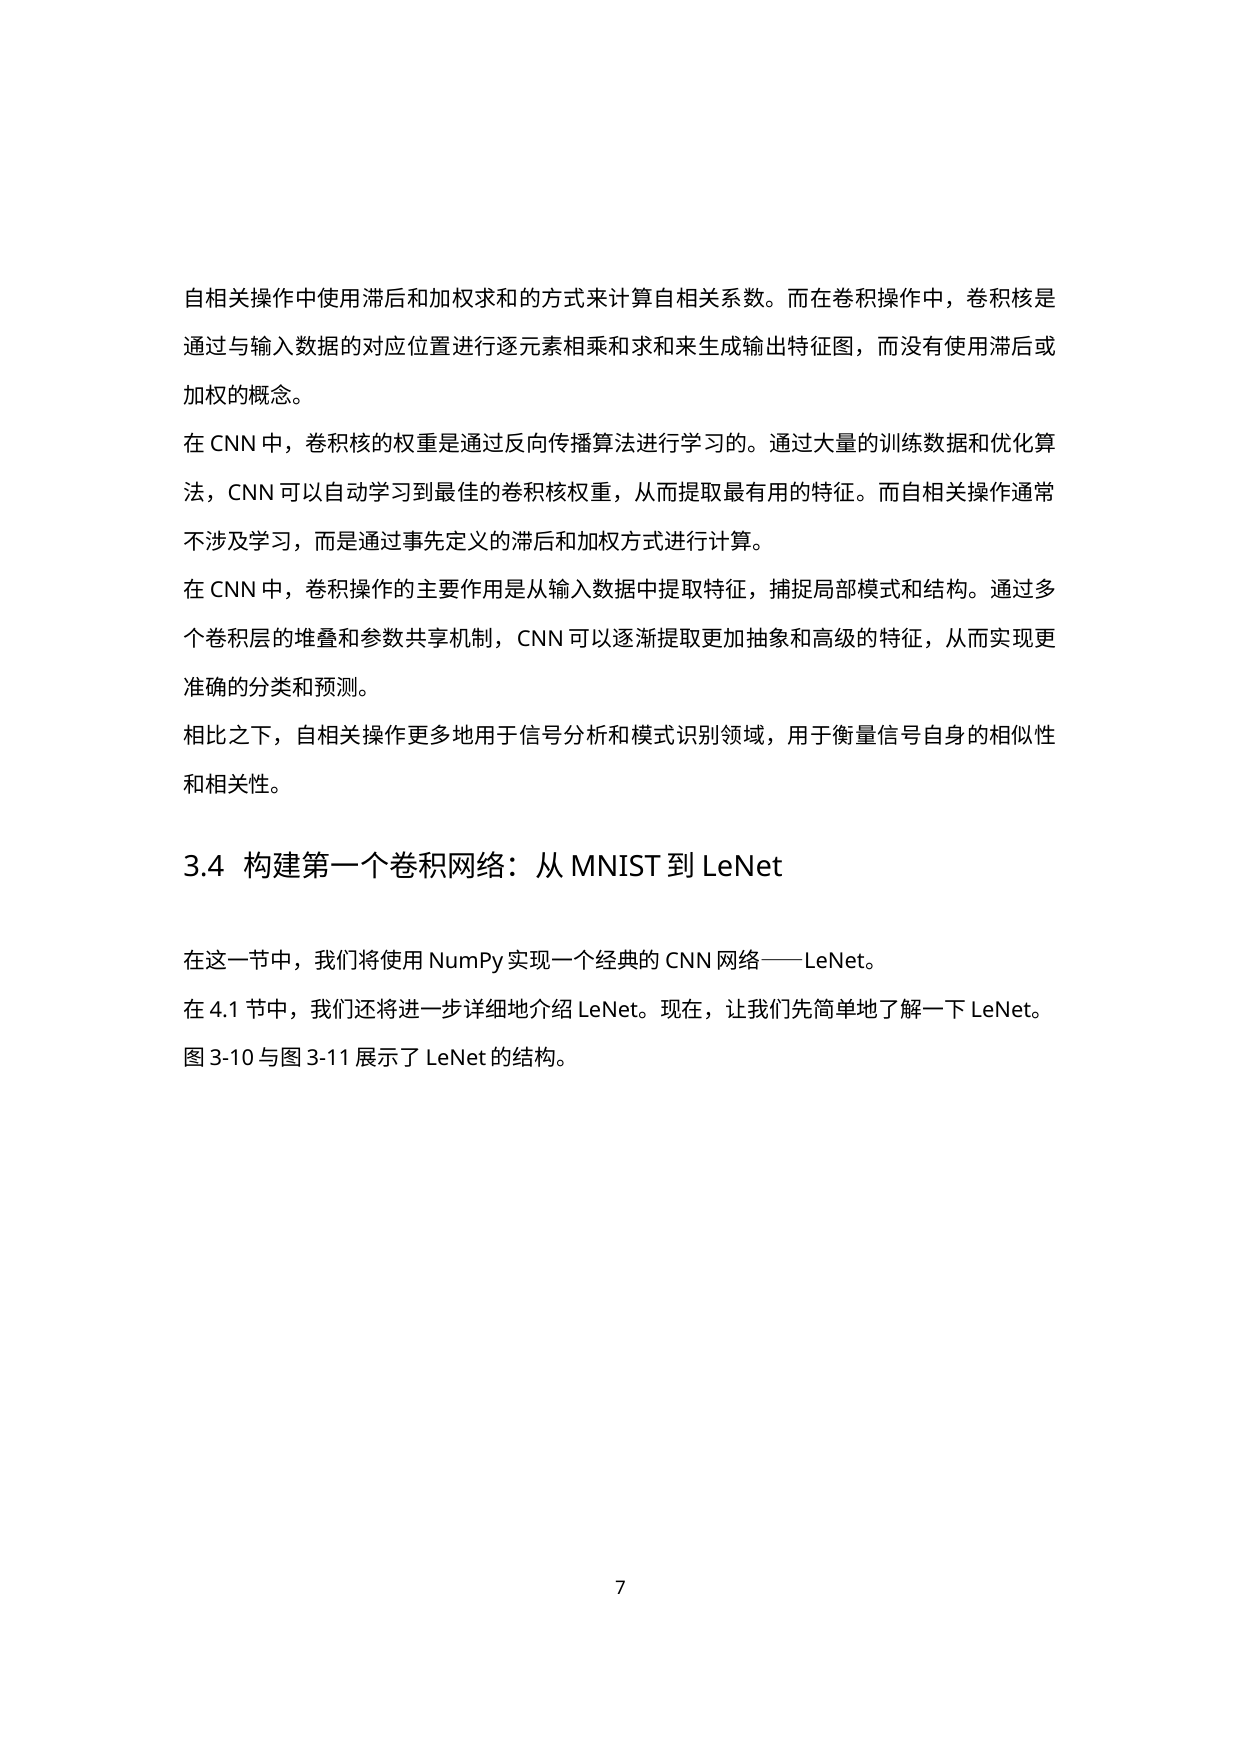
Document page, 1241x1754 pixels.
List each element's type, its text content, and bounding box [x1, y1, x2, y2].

text 图3-10与图3-11展示了LeNet的结构。 [183, 1040, 1057, 1072]
text 在CNN中，卷积操作的主要作用是从输入数据中提取特征，捕捉局部模式和结构。通过多个卷积层的堆叠和参数共享机制，CNN可以逐渐提取更加抽象和高级的特征，从而实现更准确的分类和预测。 [183, 572, 1057, 702]
text 在4.1节中，我们还将进一步详细地介绍LeNet。现在，让我们先简单地了解一下LeNet。 [183, 992, 1057, 1024]
text 相比之下，自相关操作更多地用于信号分析和模式识别领域，用于衡量信号自身的相似性和相关性。 [183, 718, 1057, 799]
text 自相关操作中使用滞后和加权求和的方式来计算自相关系数。而在卷积操作中，卷积核是通过与输入数据的对应位置进行逐元素相乘和求和来生成输出特征图，而没有使用滞后或加权的概念。 [183, 280, 1057, 410]
text 在CNN中，卷积核的权重是通过反向传播算法进行学习的。通过大量的训练数据和优化算法，CNN可以自动学习到最佳的卷积核权重，从而提取最有用的特征。而自相关操作通常不涉及学习，而是通过事先定义的滞后和加权方式进行计算。 [183, 426, 1057, 556]
subtitle 构建第一个卷积网络：从MNIST到LeNet [183, 831, 1057, 896]
text 在这一节中，我们将使用NumPy实现一个经典的CNN网络——LeNet。 [183, 943, 1057, 976]
